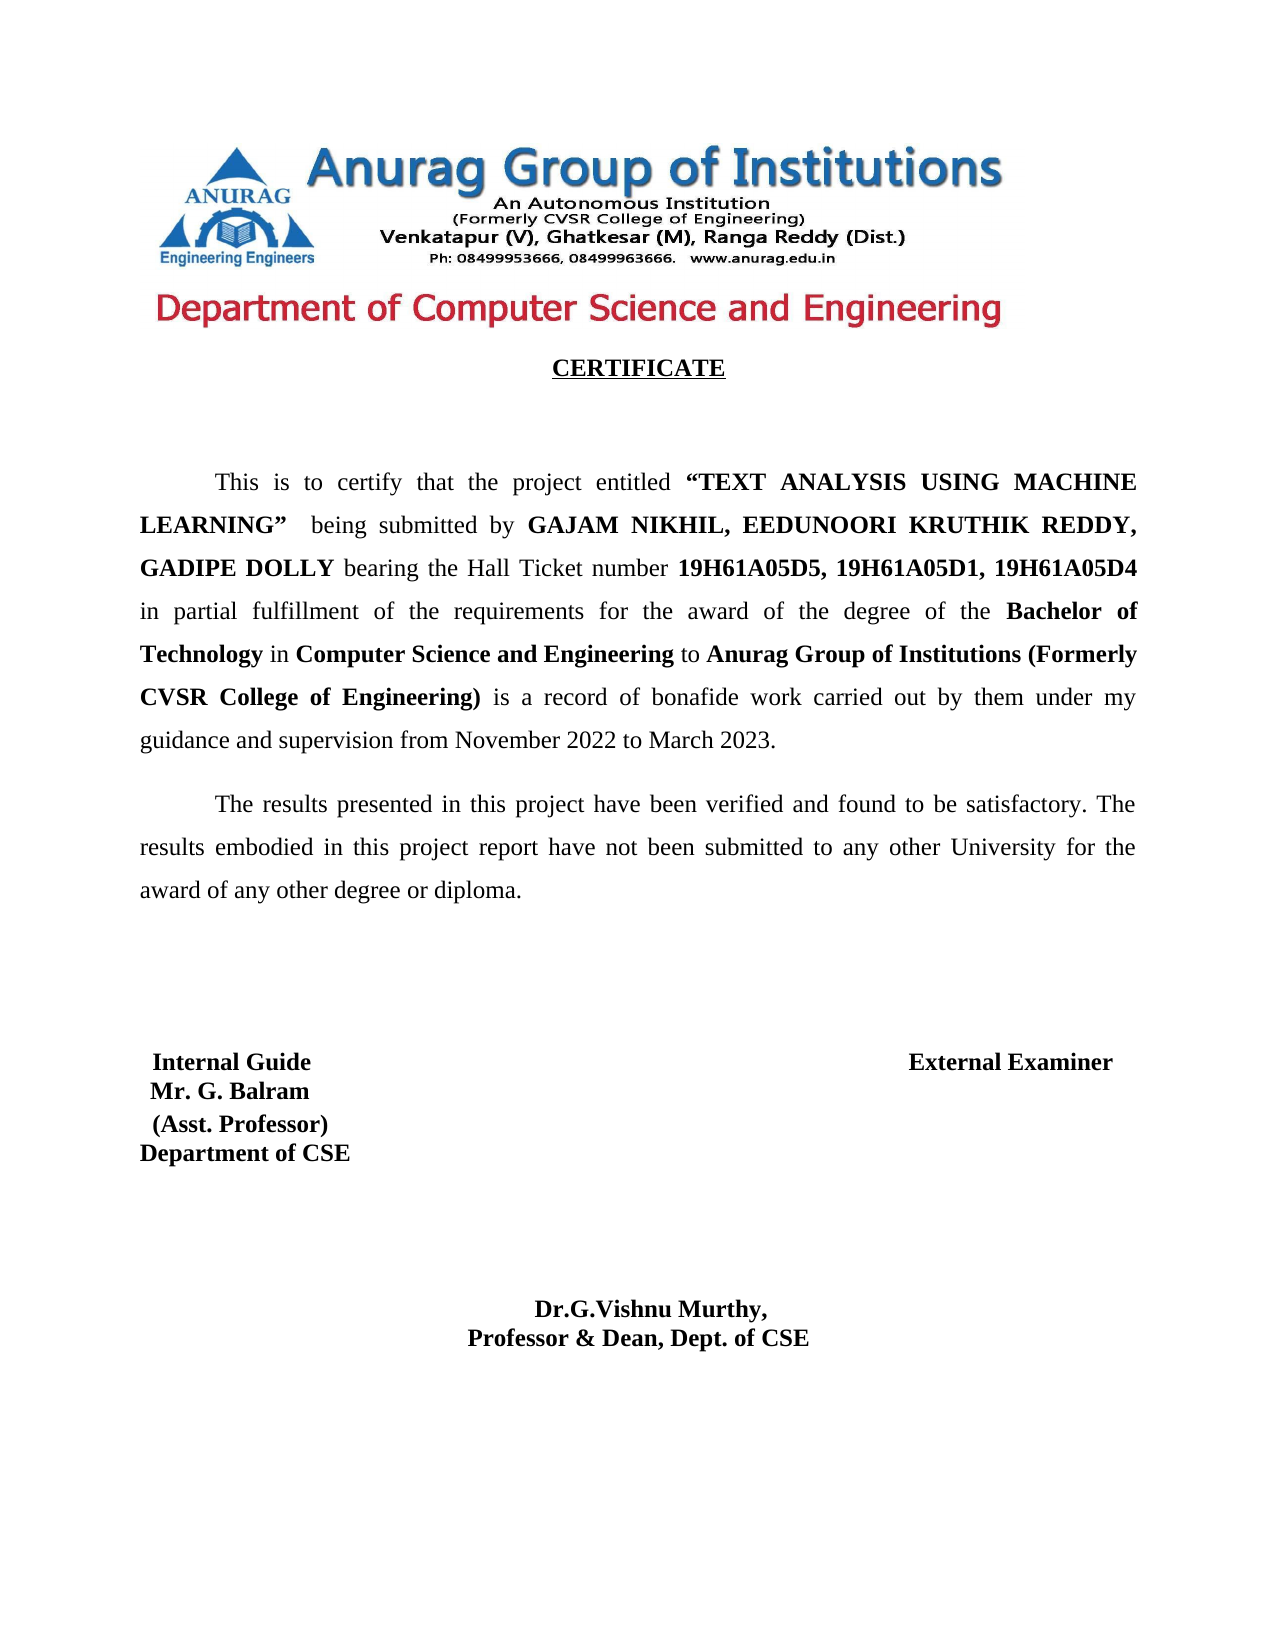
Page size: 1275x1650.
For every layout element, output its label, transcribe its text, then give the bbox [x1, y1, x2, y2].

text This is to certify that the project entitled “TEXT ANALYSIS USING MACHINE LEARNING” being submitted by GAJAM NIKHIL, EEDUNOORI KRUTHIK REDDY, GADIPE DOLLY bearing the Hall Ticket number 19H61A05D5, 19H61A05D1, 19H61A05D4 in partial fulfillment of the requirements for the award of the degree of the Bachelor of Technology in Computer Science and Engineering to Anurag Group of Institutions (Formerly CVSR College of Engineering) is a record of bonafide work carried out by them under my guidance and supervision from November 2022 to March 2023. [139, 467, 1137, 754]
text Internal Guide External Examiner [139, 1047, 1137, 1076]
text CERTIFICATE [139, 353, 1137, 382]
picture [139, 143, 1026, 329]
text Department of CSE [139, 1138, 750, 1167]
text Dr.G.Vishnu Murthy, [139, 1294, 1137, 1323]
text (Asst. Professor) [139, 1109, 750, 1138]
text The results presented in this project have been verified and found to be satisfactory. The results embodied in this project report have not been submitted to any other University for the award of any other degree or diploma. [139, 789, 1137, 904]
text Professor & Dean, Dept. of CSE [139, 1323, 1137, 1352]
text Mr. G. Balram [150, 1076, 1137, 1105]
